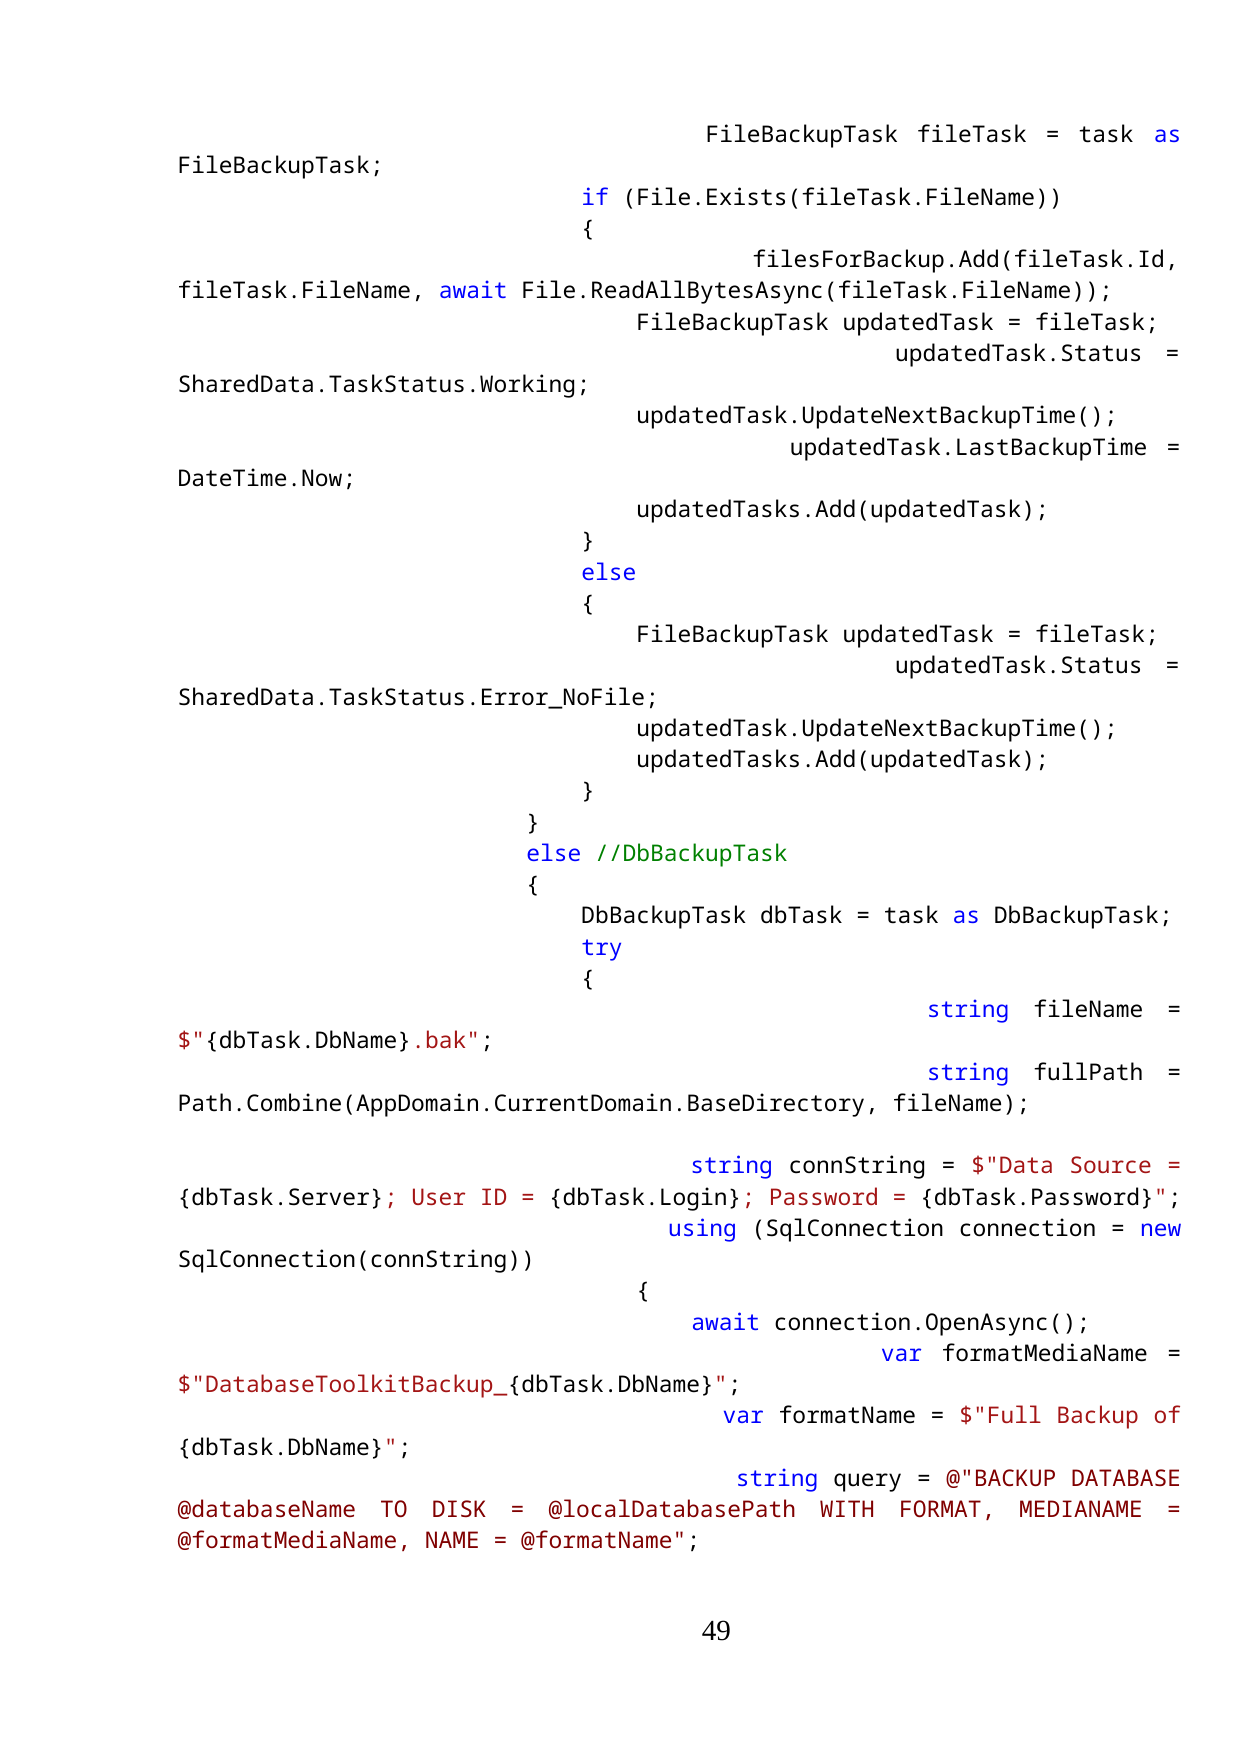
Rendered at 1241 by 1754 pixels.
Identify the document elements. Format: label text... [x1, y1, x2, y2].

text { [177, 962, 1181, 993]
text } [177, 524, 1181, 556]
text } [177, 806, 1181, 837]
text updatedTasks.Add(updatedTask); [177, 493, 1181, 524]
text updatedTask.UpdateNextBackupTime(); [177, 712, 1181, 743]
text { [177, 1274, 1181, 1306]
text updatedTask.Status = SharedData.TaskStatus.Working; [177, 337, 1181, 399]
text var formatName = $"Full Backup of {dbTask.DbName}"; [177, 1399, 1181, 1462]
text string query = @"BACKUP DATABASE @databaseName TO DISK = @localDatabasePath WITH FORMAT, MEDIANAME = @formatMediaName, NAME = @formatName"; [177, 1462, 1181, 1556]
text filesForBackup.Add(fileTask.Id, fileTask.FileName, await File.ReadAllBytesAsync(fileTask.FileName)); [177, 243, 1181, 306]
text updatedTask.UpdateNextBackupTime(); [177, 399, 1181, 431]
text { [177, 587, 1181, 618]
text FileBackupTask updatedTask = fileTask; [177, 618, 1181, 649]
text else [177, 556, 1181, 587]
text } [177, 774, 1181, 806]
text updatedTasks.Add(updatedTask); [177, 743, 1181, 774]
text { [177, 868, 1181, 899]
text DbBackupTask dbTask = task as DbBackupTask; [177, 899, 1181, 931]
text updatedTask.Status = SharedData.TaskStatus.Error_NoFile; [177, 649, 1181, 712]
text string fileName = $"{dbTask.DbName}.bak"; [177, 993, 1181, 1056]
text updatedTask.LastBackupTime = DateTime.Now; [177, 431, 1181, 493]
text var formatMediaName = $"DatabaseToolkitBackup_{dbTask.DbName}"; [177, 1337, 1181, 1399]
text try [177, 931, 1181, 962]
text string fullPath = Path.Combine(AppDomain.CurrentDomain.BaseDirectory, fileName); [177, 1056, 1181, 1118]
text await connection.OpenAsync(); [177, 1306, 1181, 1337]
text if (File.Exists(fileTask.FileName)) [177, 181, 1181, 212]
text FileBackupTask fileTask = task as FileBackupTask; [177, 118, 1181, 181]
text using (SqlConnection connection = new SqlConnection(connString)) [177, 1212, 1181, 1274]
text { [177, 212, 1181, 243]
text string connString = $"Data Source = {dbTask.Server}; User ID = {dbTask.Login}; Password = {dbTask.Password}"; [177, 1149, 1181, 1212]
text else //DbBackupTask [177, 837, 1181, 868]
text FileBackupTask updatedTask = fileTask; [177, 306, 1181, 337]
